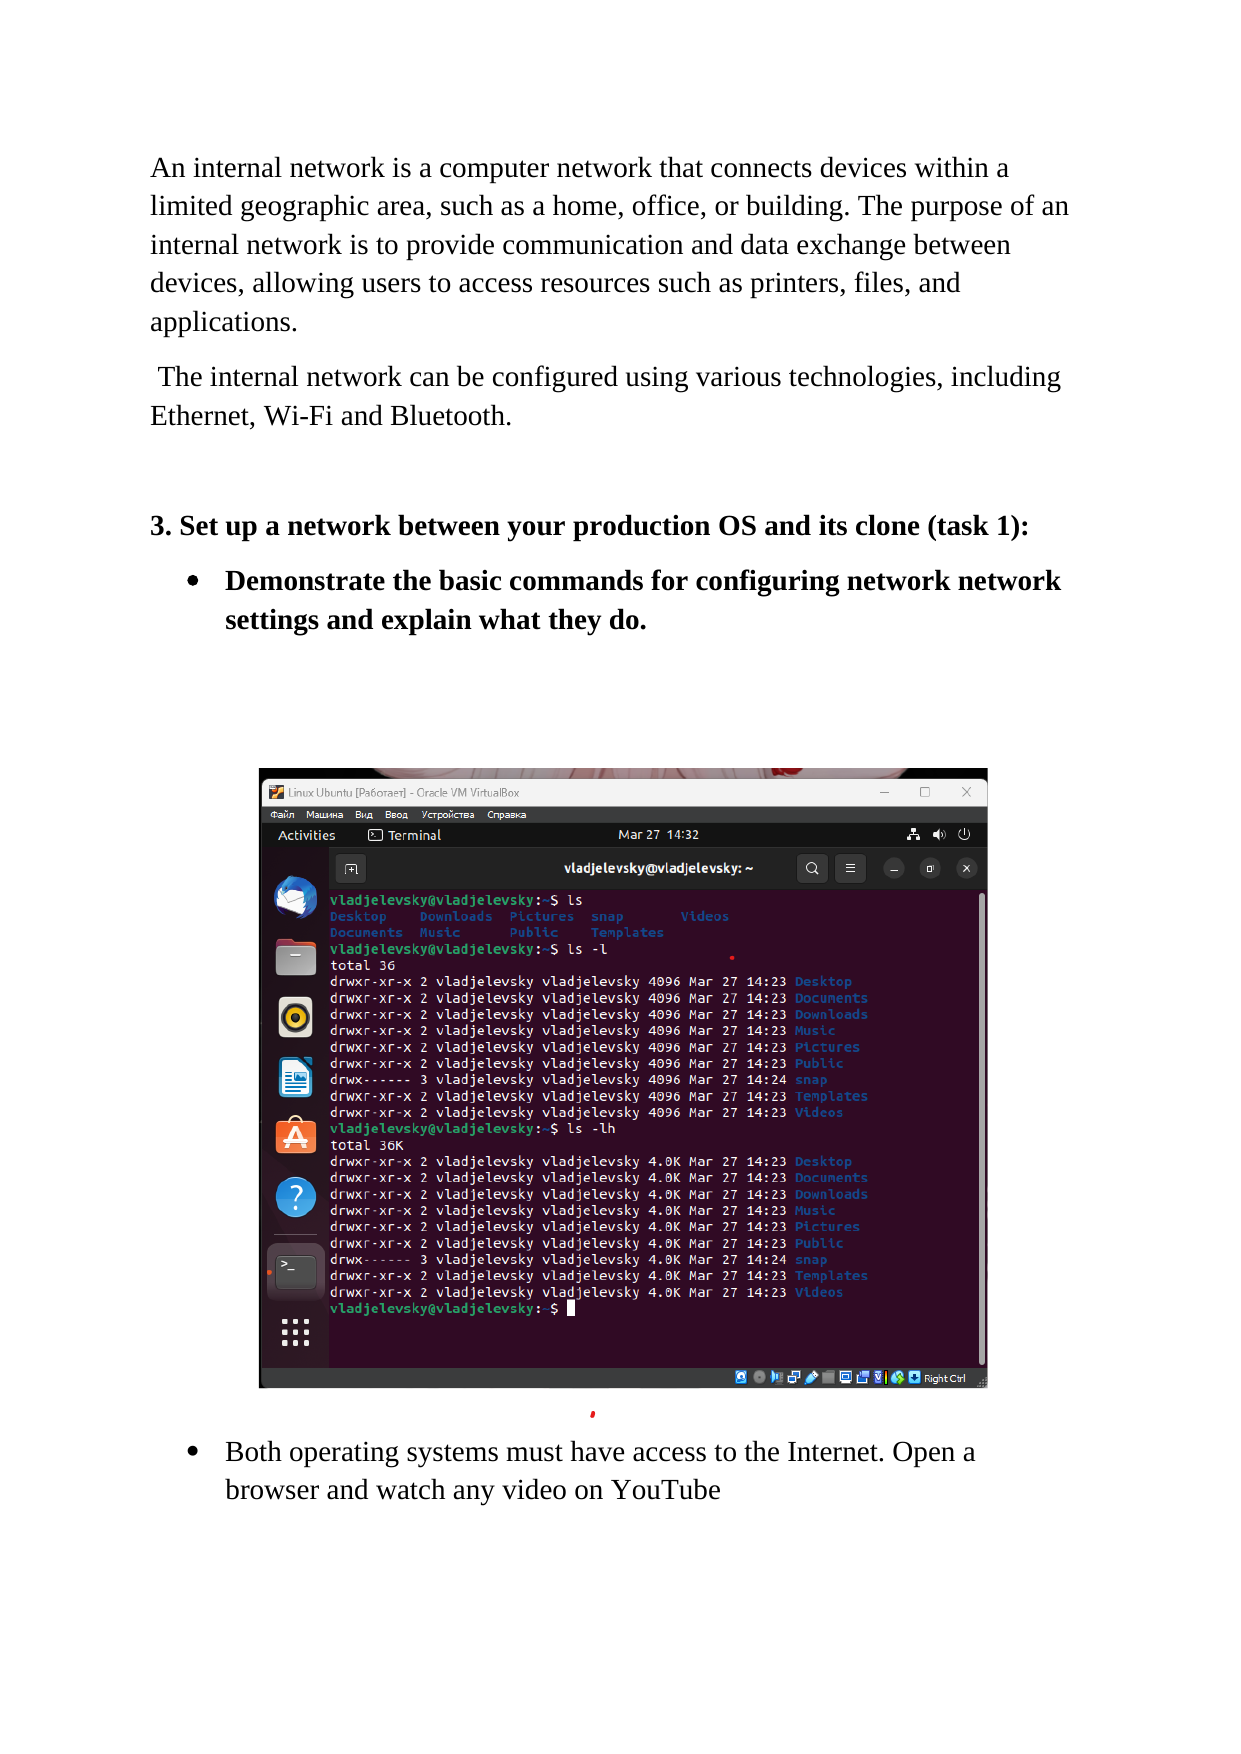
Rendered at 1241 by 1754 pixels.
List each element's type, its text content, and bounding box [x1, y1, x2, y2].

text The internal network can be configured using various technologies, including Ethernet, Wi-Fi and Bluetooth. [150, 359, 1063, 431]
list Set up a network between your production OS and its clone (task 1): [150, 508, 1203, 542]
list Demonstrate the basic commands for configuring network network settings and explain what they do. [188, 563, 1062, 636]
picture [258, 768, 988, 1418]
text An internal network is a computer network that connects devices within a limited geographic area, such as a home, office, or building. The purpose of an internal network is to provide communication and data exchange between devices, allowing users to access resources such as printers, files, and applications. [150, 150, 1071, 338]
